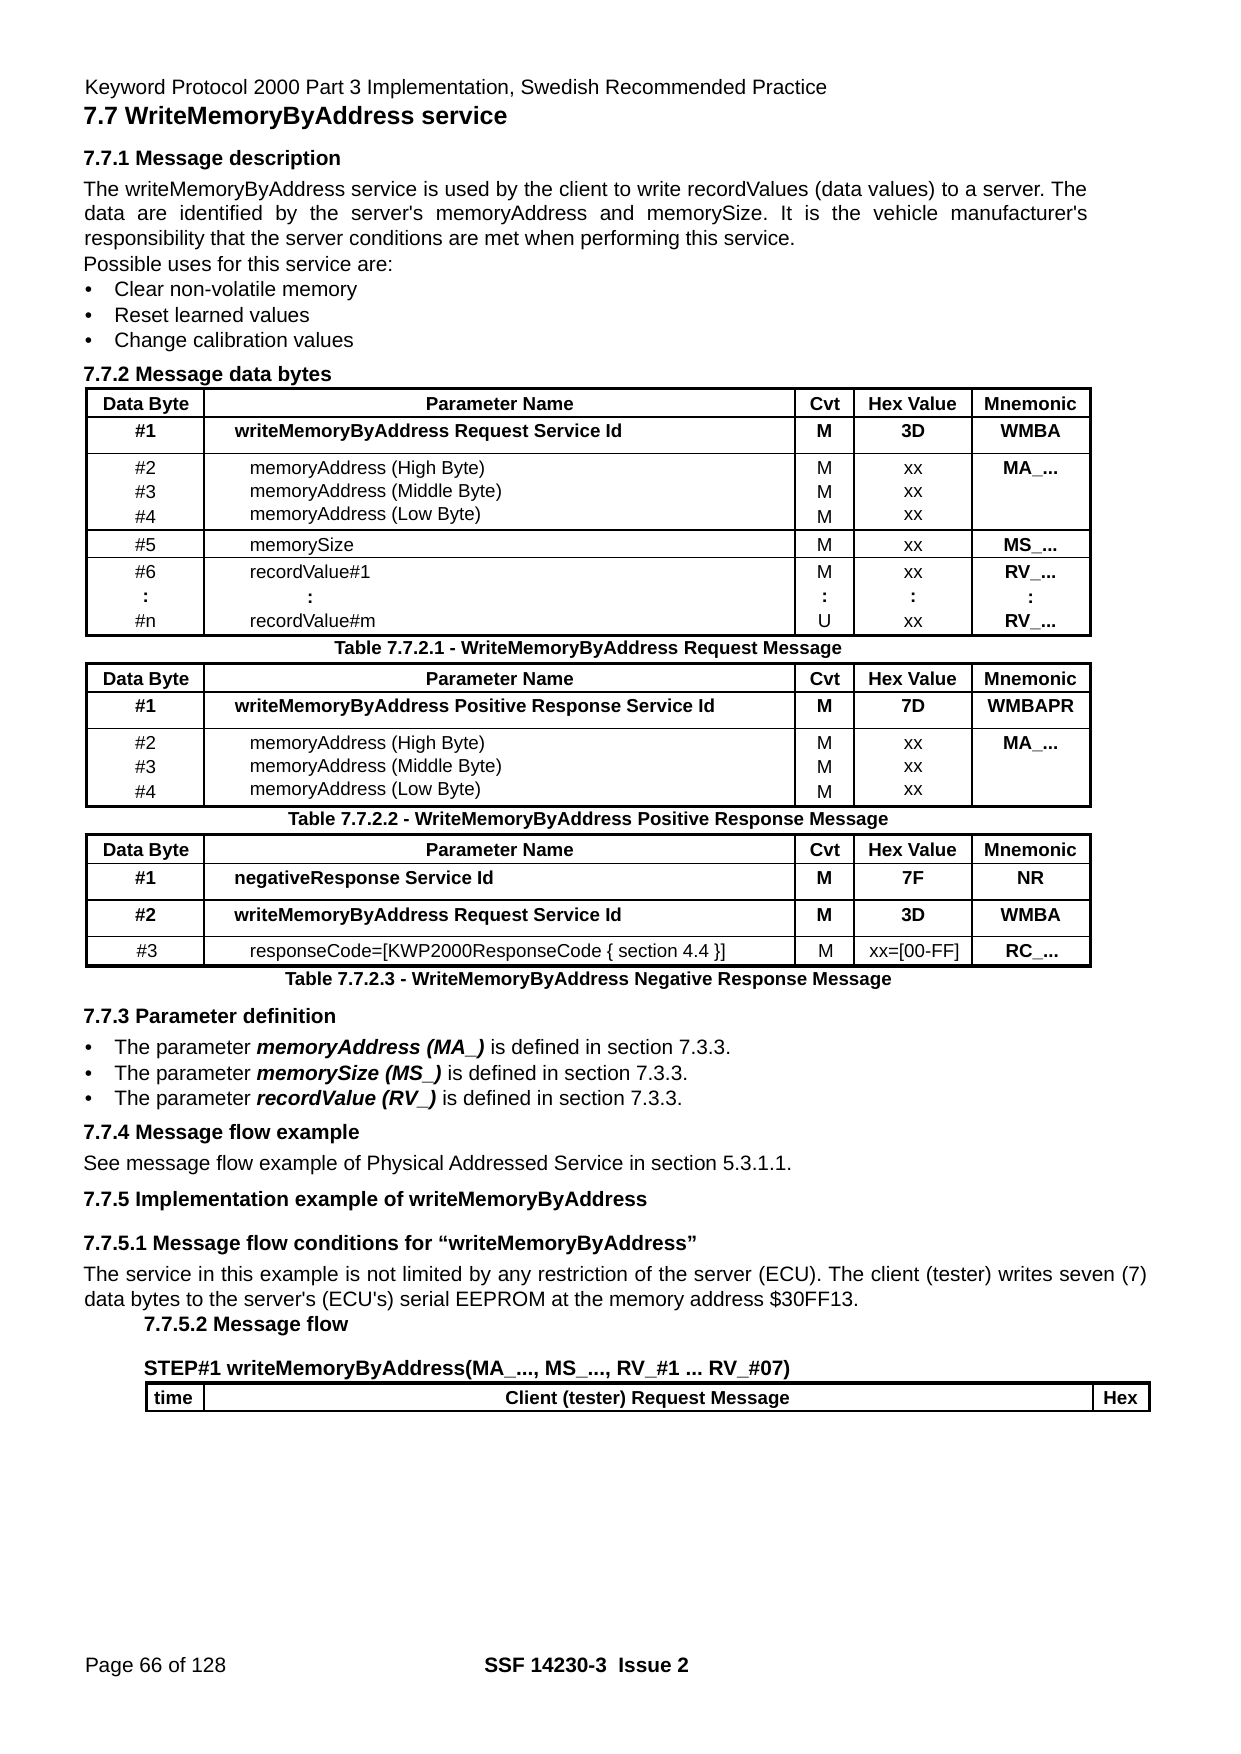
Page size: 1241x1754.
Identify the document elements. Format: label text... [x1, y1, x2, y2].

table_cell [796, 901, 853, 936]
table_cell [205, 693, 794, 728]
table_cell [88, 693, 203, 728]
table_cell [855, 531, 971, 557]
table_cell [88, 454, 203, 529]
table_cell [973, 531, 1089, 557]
text The service in this example is not limited by any restriction of the server (ECU). The client (tester) writes seven (7) data bytes to the server's (ECU's) serial EEPROM at the memory address $30FF13. [83, 1262, 1150, 1310]
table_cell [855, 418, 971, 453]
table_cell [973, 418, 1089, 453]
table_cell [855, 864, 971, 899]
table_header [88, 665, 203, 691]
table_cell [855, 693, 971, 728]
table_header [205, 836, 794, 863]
text 7.7.5 Implementation example of writeMemoryByAddress [83, 1187, 1150, 1211]
text 7.7.3 Parameter definition [83, 1004, 1150, 1028]
text 7.7.2 Message data bytes [83, 361, 1150, 385]
text Possible uses for this service are: [83, 252, 1150, 276]
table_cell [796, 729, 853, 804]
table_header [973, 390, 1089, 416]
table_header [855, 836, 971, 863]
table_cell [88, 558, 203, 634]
list The parameter recordValue (RV_) is defined in section 7.3.3. [84, 1086, 1150, 1110]
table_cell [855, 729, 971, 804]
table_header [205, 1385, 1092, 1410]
subtitle Table 7.7.2.3 - WriteMemoryByAddress Negative Response Message [143, 968, 1033, 989]
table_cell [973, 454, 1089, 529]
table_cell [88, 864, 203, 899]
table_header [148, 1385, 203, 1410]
list The parameter memoryAddress (MA_) is defined in section 7.3.3. [84, 1035, 1150, 1059]
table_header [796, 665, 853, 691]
subtitle Table 7.7.2.1 - WriteMemoryByAddress Request Message [143, 637, 1033, 658]
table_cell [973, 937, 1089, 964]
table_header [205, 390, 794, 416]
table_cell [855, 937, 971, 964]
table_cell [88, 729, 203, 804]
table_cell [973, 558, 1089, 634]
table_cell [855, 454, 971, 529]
subtitle 7.7 WriteMemoryByAddress service [83, 101, 1151, 130]
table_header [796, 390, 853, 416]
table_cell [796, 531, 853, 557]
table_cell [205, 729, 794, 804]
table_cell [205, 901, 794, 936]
text 7.7.5.1 Message flow conditions for “writeMemoryByAddress” [83, 1231, 1150, 1255]
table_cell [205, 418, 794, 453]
list Clear non-volatile memory [84, 277, 1150, 301]
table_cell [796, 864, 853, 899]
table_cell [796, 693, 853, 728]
text STEP#1 writeMemoryByAddress(MA_..., MS_..., RV_#1 ... RV_#07) [143, 1356, 1150, 1379]
list Change calibration values [84, 328, 1150, 352]
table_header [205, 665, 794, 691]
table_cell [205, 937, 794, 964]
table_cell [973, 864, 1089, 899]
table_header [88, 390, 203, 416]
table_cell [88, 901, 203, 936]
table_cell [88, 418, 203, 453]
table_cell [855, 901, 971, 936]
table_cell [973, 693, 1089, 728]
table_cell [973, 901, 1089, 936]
text The writeMemoryByAddress service is used by the client to write recordValues (data values) to a server. The data are identified by the server's memoryAddress and memorySize. It is the vehicle manufacturer's responsibility that the server conditions are met when performing this service. [83, 176, 1089, 250]
text 7.7.1 Message description [83, 146, 1150, 169]
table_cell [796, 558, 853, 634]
list Reset learned values [84, 302, 1150, 326]
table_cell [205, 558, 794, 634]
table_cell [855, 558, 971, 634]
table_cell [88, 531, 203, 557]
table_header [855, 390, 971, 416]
list The parameter memorySize (MS_) is defined in section 7.3.3. [84, 1061, 1150, 1084]
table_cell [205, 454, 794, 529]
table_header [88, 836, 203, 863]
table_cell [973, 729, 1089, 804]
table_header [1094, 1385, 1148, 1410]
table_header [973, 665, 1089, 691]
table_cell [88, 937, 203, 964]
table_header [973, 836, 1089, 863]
subtitle Table 7.7.2.2 - WriteMemoryByAddress Positive Response Message [143, 808, 1033, 829]
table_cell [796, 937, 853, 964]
text See message flow example of Physical Addressed Service in section 5.3.1.1. [83, 1150, 1150, 1174]
text 7.7.5.2 Message flow [143, 1312, 1150, 1336]
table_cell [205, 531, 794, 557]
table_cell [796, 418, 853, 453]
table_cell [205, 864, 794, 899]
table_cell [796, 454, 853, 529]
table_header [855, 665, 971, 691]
text 7.7.4 Message flow example [83, 1119, 1150, 1143]
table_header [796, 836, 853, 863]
